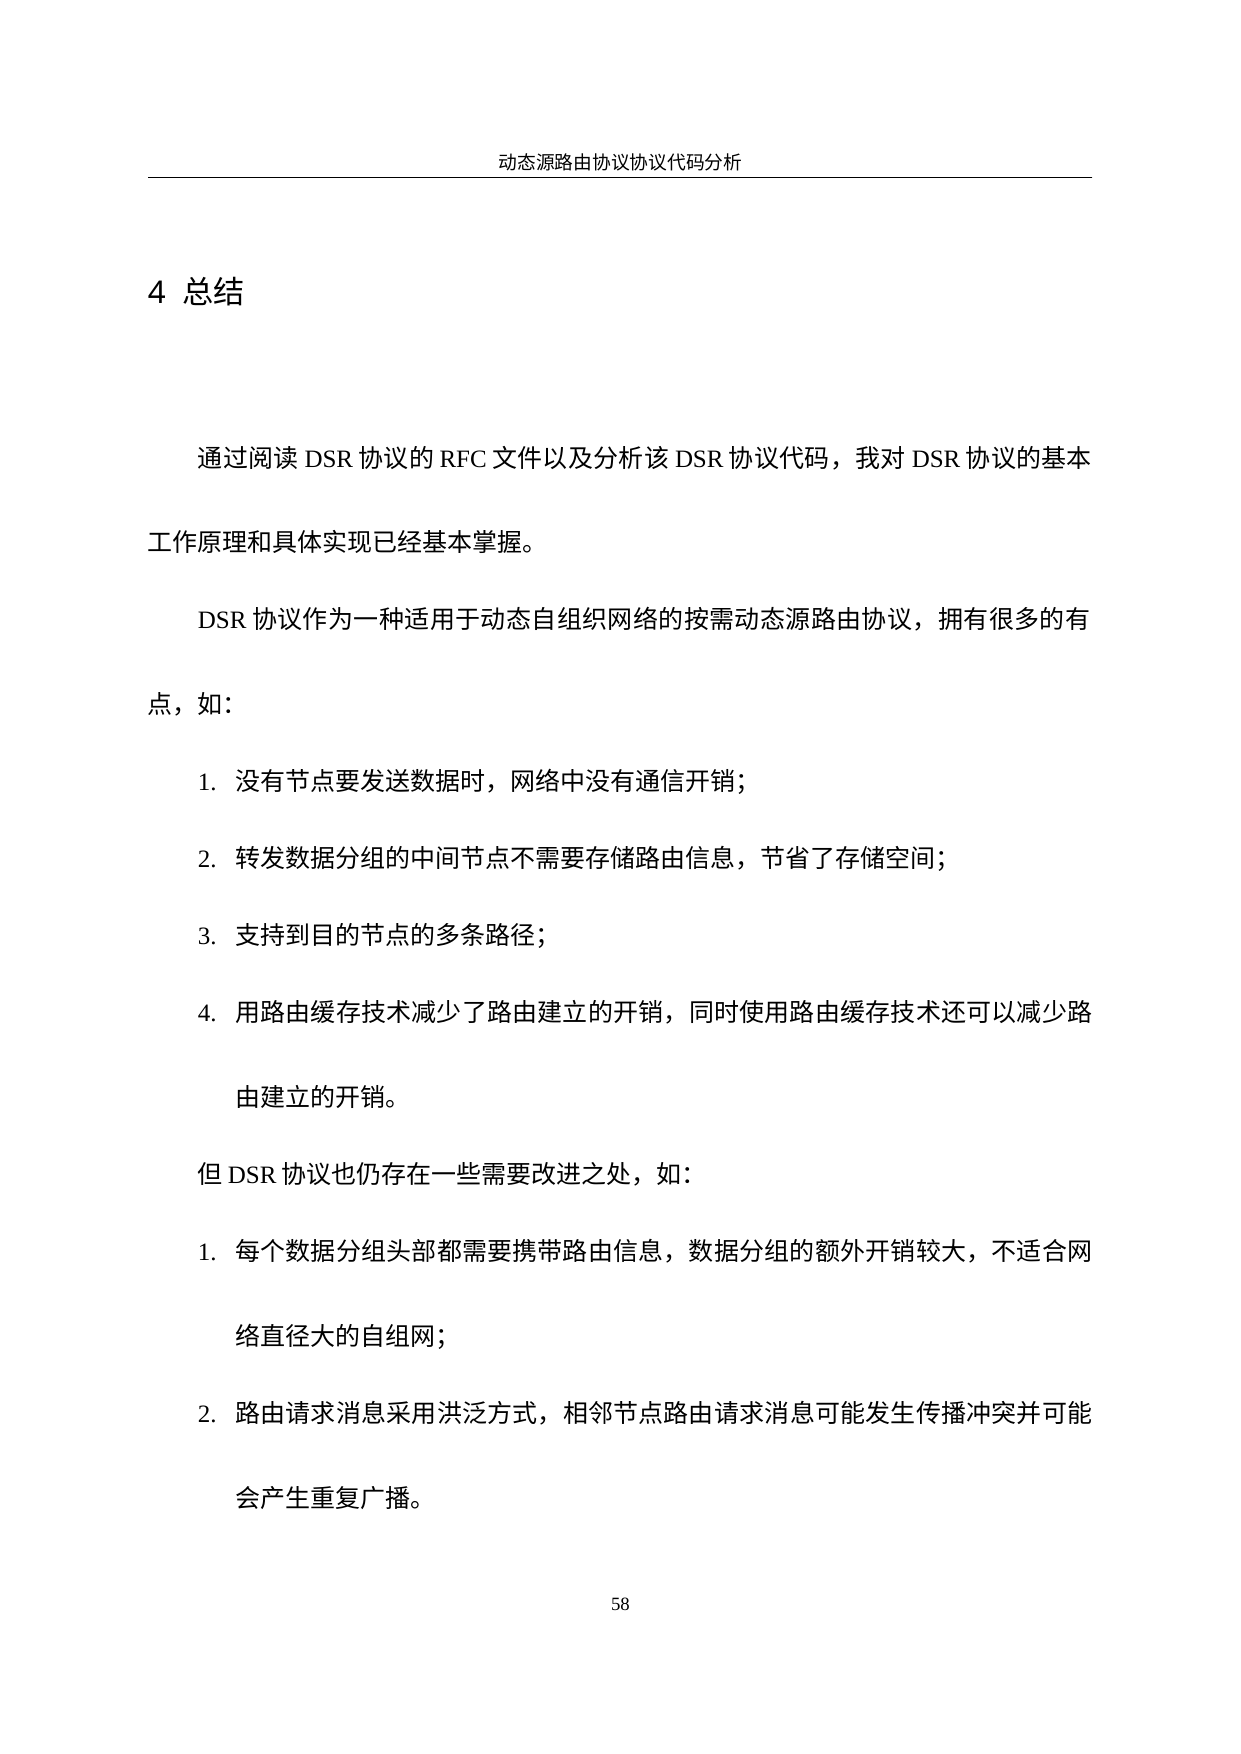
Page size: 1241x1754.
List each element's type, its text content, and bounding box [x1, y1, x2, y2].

list 没有节点要发送数据时，网络中没有通信开销； [198, 746, 1092, 814]
list 每个数据分组头部都需要携带路由信息，数据分组的额外开销较大，不适合网络直径大的自组网； [198, 1216, 1092, 1368]
list 支持到目的节点的多条路径； [198, 900, 1092, 968]
list 用路由缓存技术减少了路由建立的开销，同时使用路由缓存技术还可以减少路由建立的开销。 [198, 977, 1092, 1130]
list 路由请求消息采用洪泛方式，相邻节点路由请求消息可能发生传播冲突并可能会产生重复广播。 [198, 1378, 1092, 1530]
subtitle 4 总结 [148, 256, 1092, 324]
text 通过阅读DSR协议的RFC文件以及分析该DSR协议代码，我对DSR协议的基本工作原理和具体实现已经基本掌握。 [148, 422, 1092, 575]
text DSR协议作为一种适用于动态自组织网络的按需动态源路由协议，拥有很多的有点，如： [148, 584, 1092, 737]
text 但DSR协议也仍存在一些需要改进之处，如： [198, 1139, 1092, 1207]
list 转发数据分组的中间节点不需要存储路由信息，节省了存储空间； [198, 823, 1092, 891]
